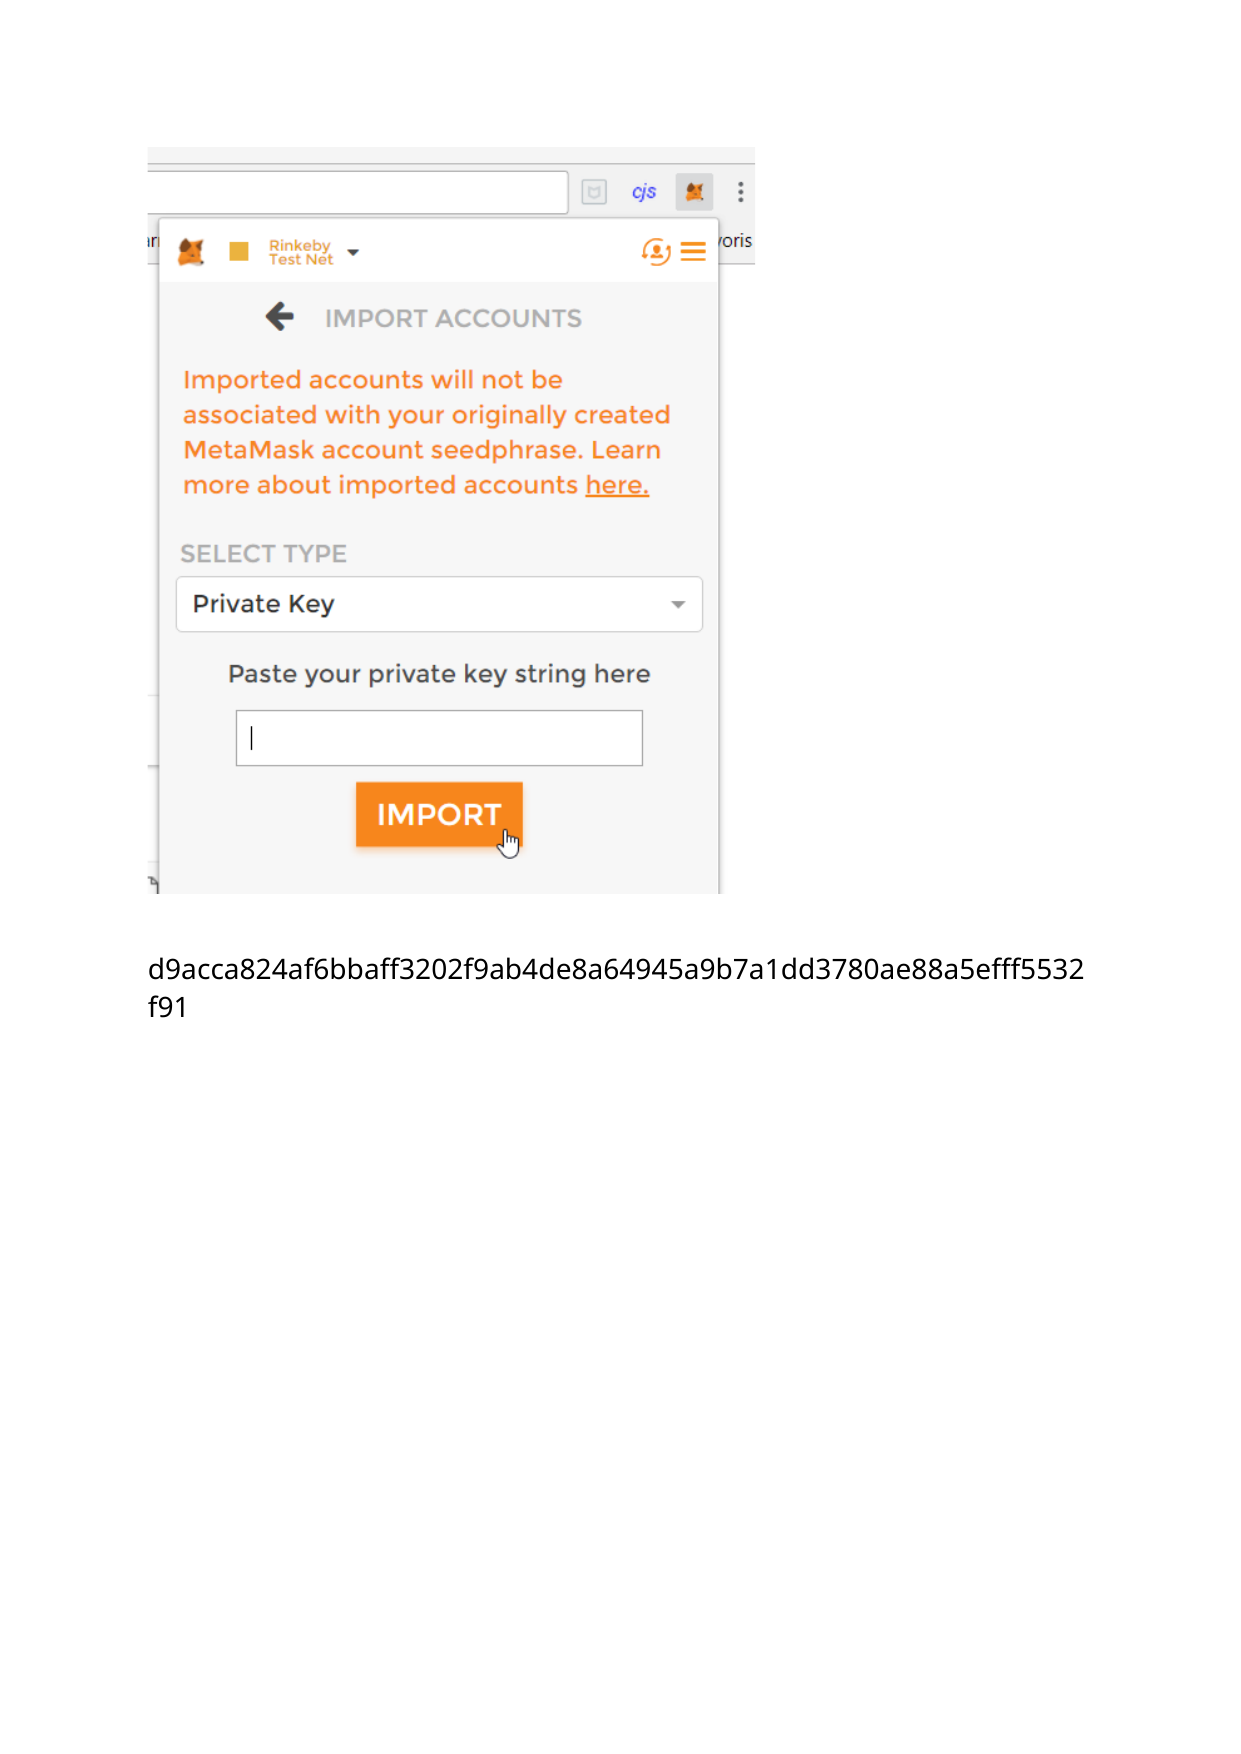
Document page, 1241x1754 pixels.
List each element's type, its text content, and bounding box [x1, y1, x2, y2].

text d9acca824af6bbaff3202f9ab4de8a64945a9b7a1dd3780ae88a5efff5532f91 [148, 949, 1093, 1026]
picture [147, 147, 756, 894]
